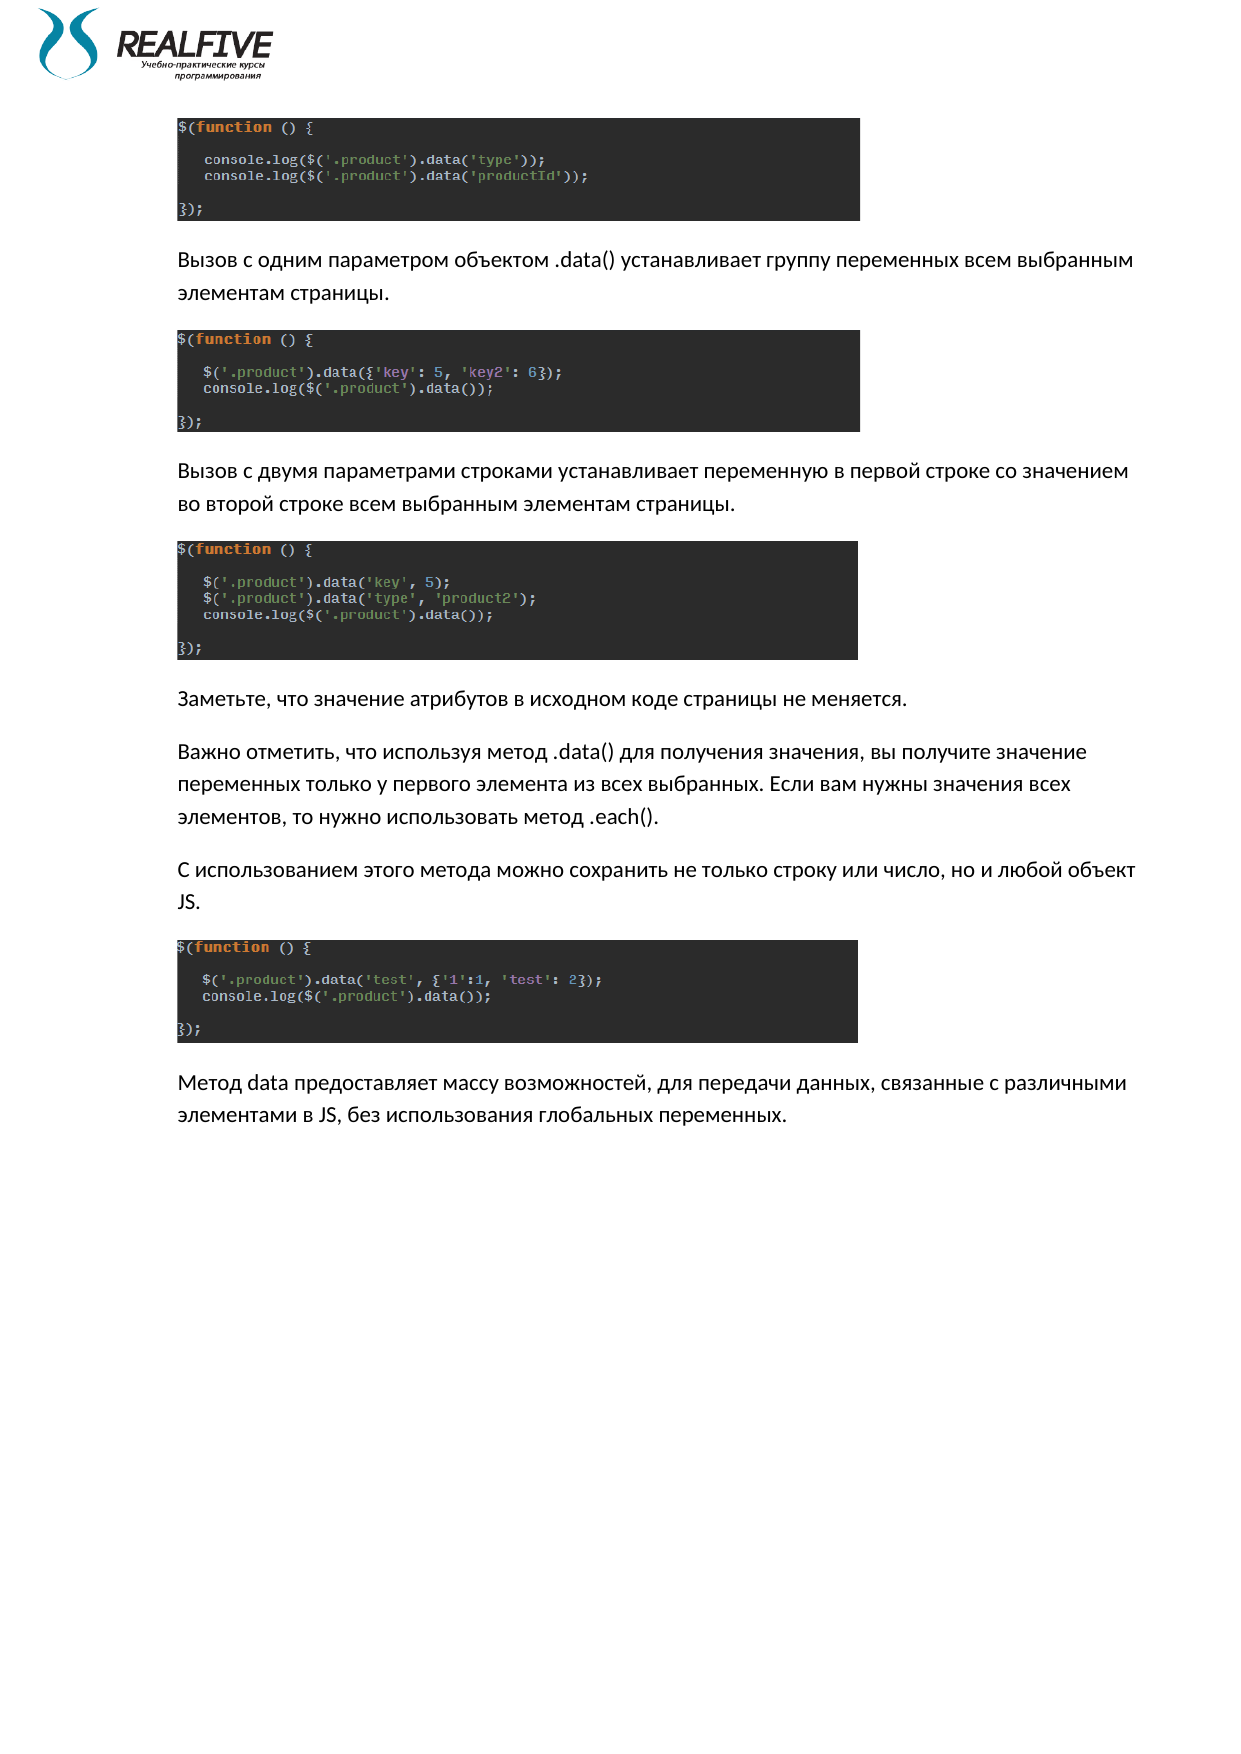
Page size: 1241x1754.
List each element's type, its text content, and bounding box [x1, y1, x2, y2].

picture [177, 541, 858, 660]
text С использованием этого метода можно сохранить не только строку или число, но и любой объект JS. [177, 855, 1152, 915]
text Метод data предоставляет массу возможностей, для передачи данных, связанные с различными элементами в JS, без использования глобальных переменных. [177, 1068, 1152, 1128]
text Важно отметить, что используя метод .data() для получения значения, вы получите значение переменных только у первого элемента из всех выбранных. Если вам нужны значения всех элементов, то нужно использовать метод .each(). [177, 737, 1152, 830]
picture [177, 118, 861, 221]
text Вызов c одним параметром объектом .data() устанавливает группу переменных всем выбранным элементам страницы. [177, 246, 1152, 306]
text Вызов c двумя параметрами строками устанавливает переменную в первой строке со значением во второй строке всем выбранным элементам страницы. [177, 457, 1152, 517]
picture [18, 0, 292, 88]
picture [177, 940, 858, 1043]
picture [177, 330, 861, 432]
text Заметьте, что значение атрибутов в исходном коде страницы не меняется. [177, 684, 1152, 712]
